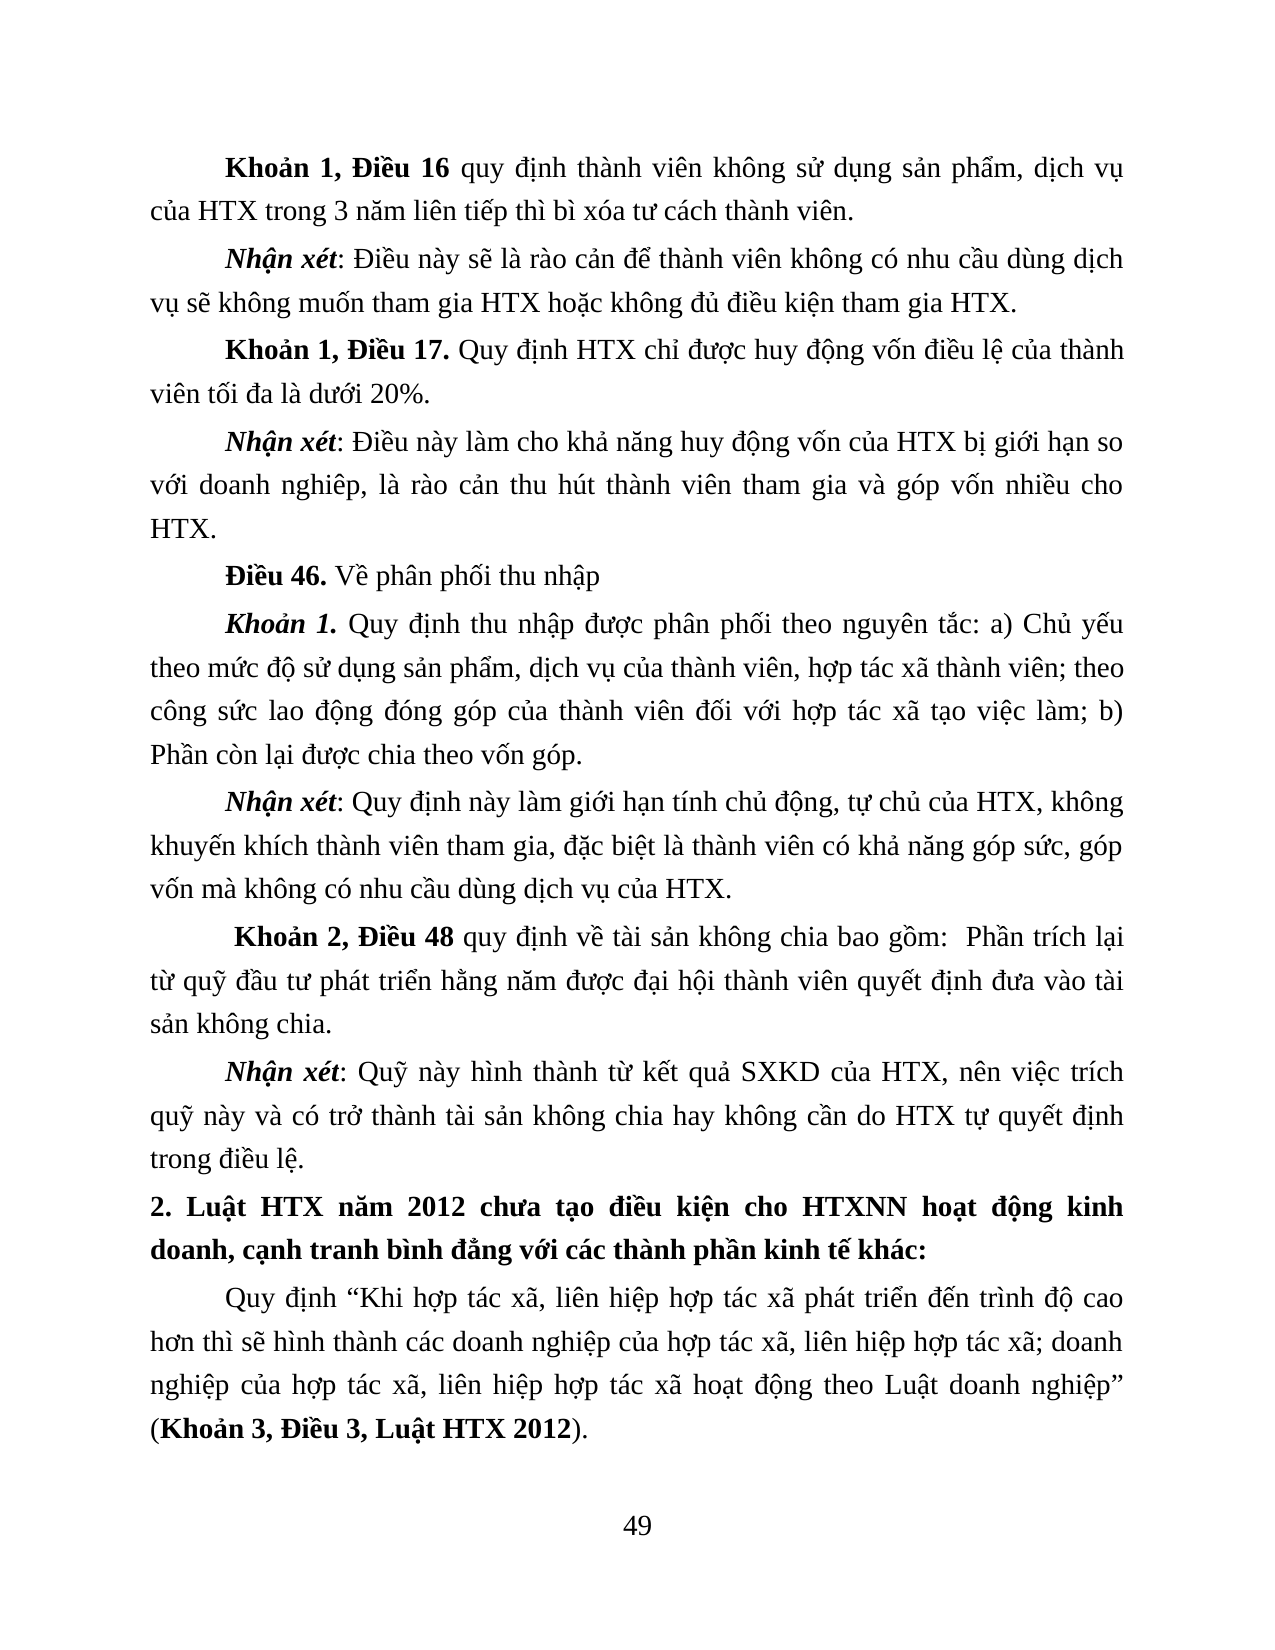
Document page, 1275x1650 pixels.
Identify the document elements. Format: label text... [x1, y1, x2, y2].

text Nhận xét: Điều này làm cho khả năng huy động vốn của HTX bị giới hạn so với doanh nghiêp, là rào cản thu hút thành viên tham gia và góp vốn nhiều cho HTX. [150, 424, 1125, 544]
text Nhận xét: Quy định này làm giới hạn tính chủ động, tự chủ của HTX, không khuyến khích thành viên tham gia, đặc biệt là thành viên có khả năng góp sức, góp vốn mà không có nhu cầu dùng dịch vụ của HTX. [150, 784, 1125, 905]
text Khoản 2, Điều 48 quy định về tài sản không chia bao gồm: Phần trích lại từ quỹ đầu tư phát triển hằng năm được đại hội thành viên quyết định đưa vào tài sản không chia. [150, 996, 1125, 1040]
text Điều 46. Về phân phối thu nhập [150, 558, 1125, 592]
text 2. Luật HTX năm 2012 chưa tạo điều kiện cho HTXNN hoạt động kinh doanh, cạnh tranh bình đẳng với các thành phần kinh tế khác: [150, 1189, 1125, 1266]
text Nhận xét: Điều này sẽ là rào cản để thành viên không có nhu cầu dùng dịch vụ sẽ không muốn tham gia HTX hoặc không đủ điều kiện tham gia HTX. [150, 241, 1125, 318]
text Khoản 1, Điều 17. Quy định HTX chỉ được huy động vốn điều lệ của thành viên tối đa là dưới 20%. [150, 332, 1125, 409]
text Khoản 2, Điều 48 quy định về tài sản không chia bao gồm: Phần trích lại từ quỹ đầu tư phát triển hằng năm được đại hội thành viên quyết định đưa vào tài sản không chia. [150, 919, 1125, 963]
text Quy định “Khi hợp tác xã, liên hiệp hợp tác xã phát triển đến trình độ cao hơn thì sẽ hình thành các doanh nghiệp của hợp tác xã, liên hiệp hợp tác xã; doanh nghiệp của hợp tác xã, liên hiệp hợp tác xã hoạt động theo Luật doanh nghiệp” (Khoản 3, Điều 3, Luật HTX 2012). [150, 1280, 1125, 1444]
text Nhận xét: Quỹ này hình thành từ kết quả SXKD của HTX, nên việc trích quỹ này và có trở thành tài sản không chia hay không cần do HTX tự quyết định trong điều lệ. [150, 1054, 1125, 1098]
text Khoản 1. Quy định thu nhập được phân phối theo nguyên tắc: a) Chủ yếu theo mức độ sử dụng sản phẩm, dịch vụ của thành viên, hợp tác xã thành viên; theo công sức lao động đóng góp của thành viên đối với hợp tác xã tạo việc làm; b) Phần còn lại được chia theo vốn góp. [150, 606, 1125, 770]
text Nhận xét: Quỹ này hình thành từ kết quả SXKD của HTX, nên việc trích quỹ này và có trở thành tài sản không chia hay không cần do HTX tự quyết định trong điều lệ. [150, 1131, 1125, 1175]
text Khoản 1, Điều 16 quy định thành viên không sử dụng sản phẩm, dịch vụ của HTX trong 3 năm liên tiếp thì bì xóa tư cách thành viên. [150, 150, 1125, 227]
